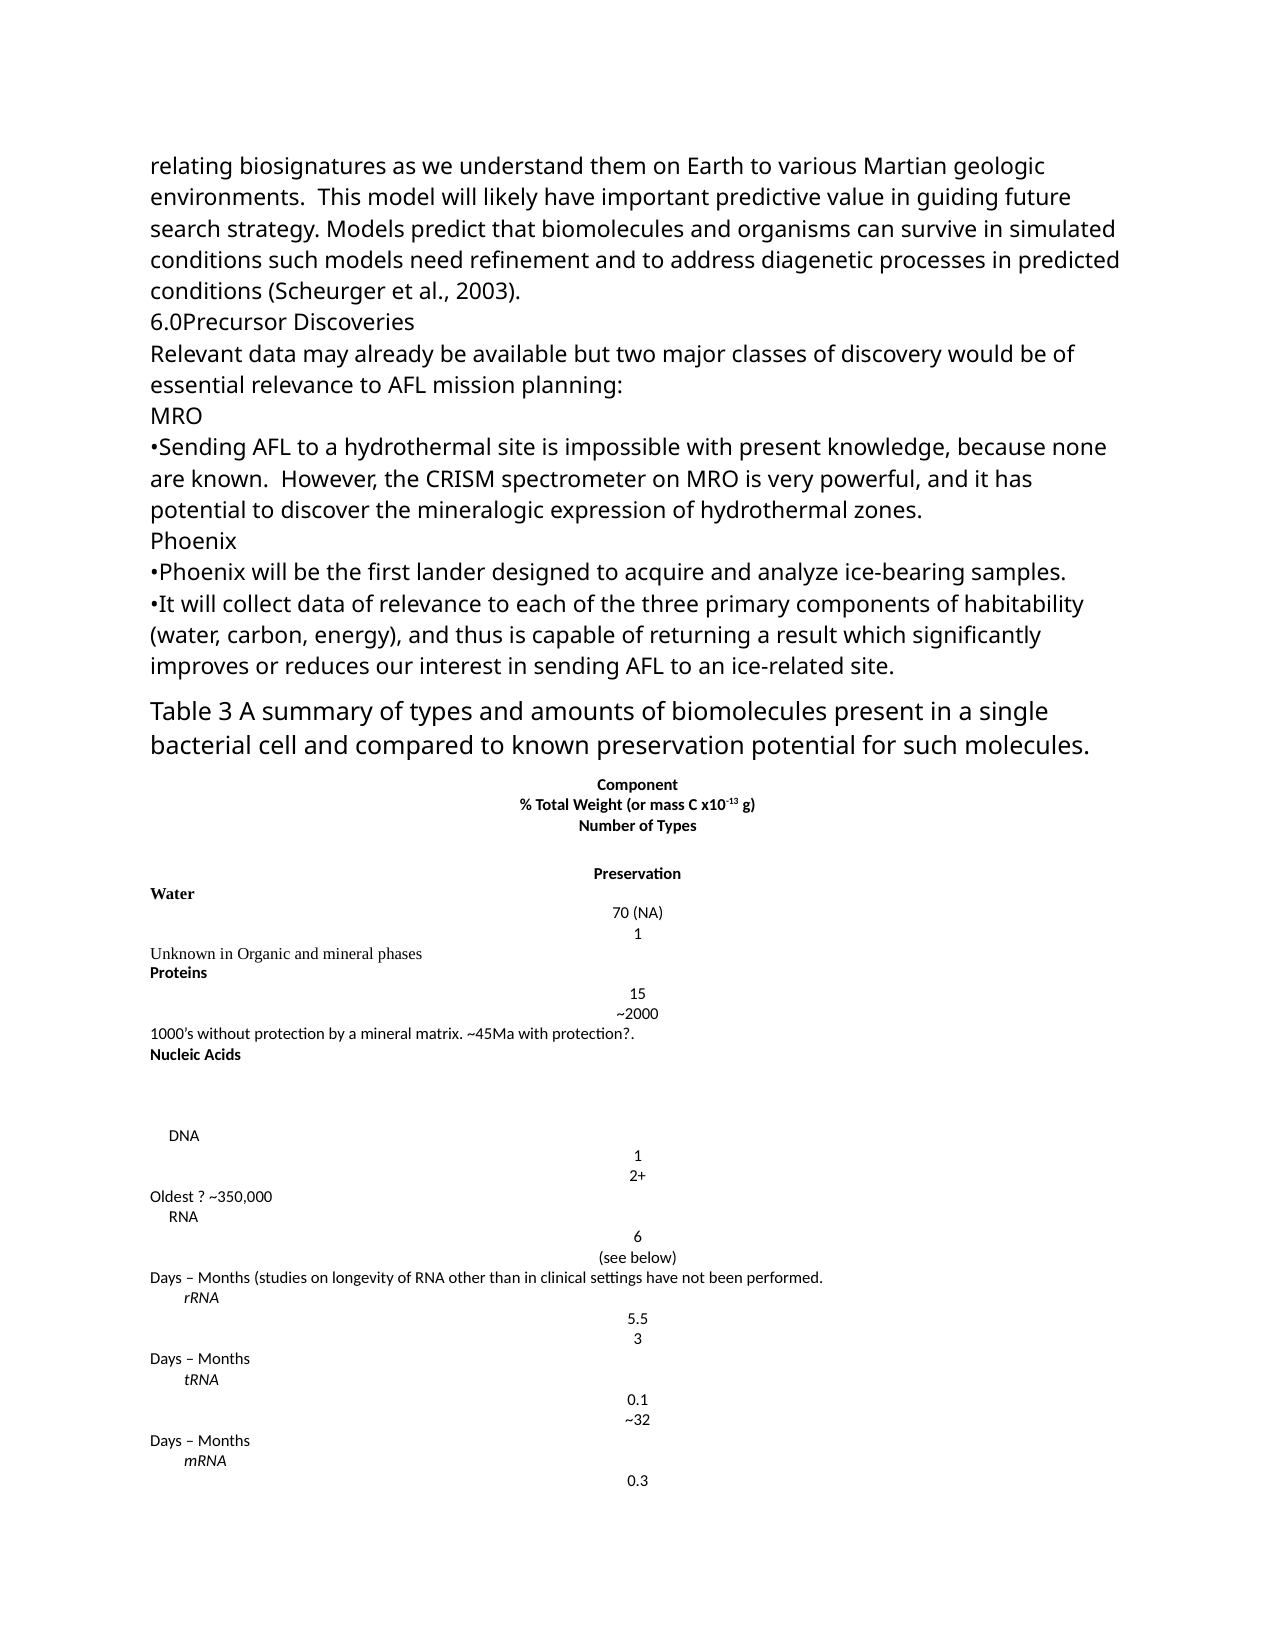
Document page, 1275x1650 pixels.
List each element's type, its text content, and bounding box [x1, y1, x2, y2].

text Table 3 A summary of types and amounts of biomolecules present in a single bacterial cell and compared to known preservation potential for such molecules. [150, 694, 1125, 762]
